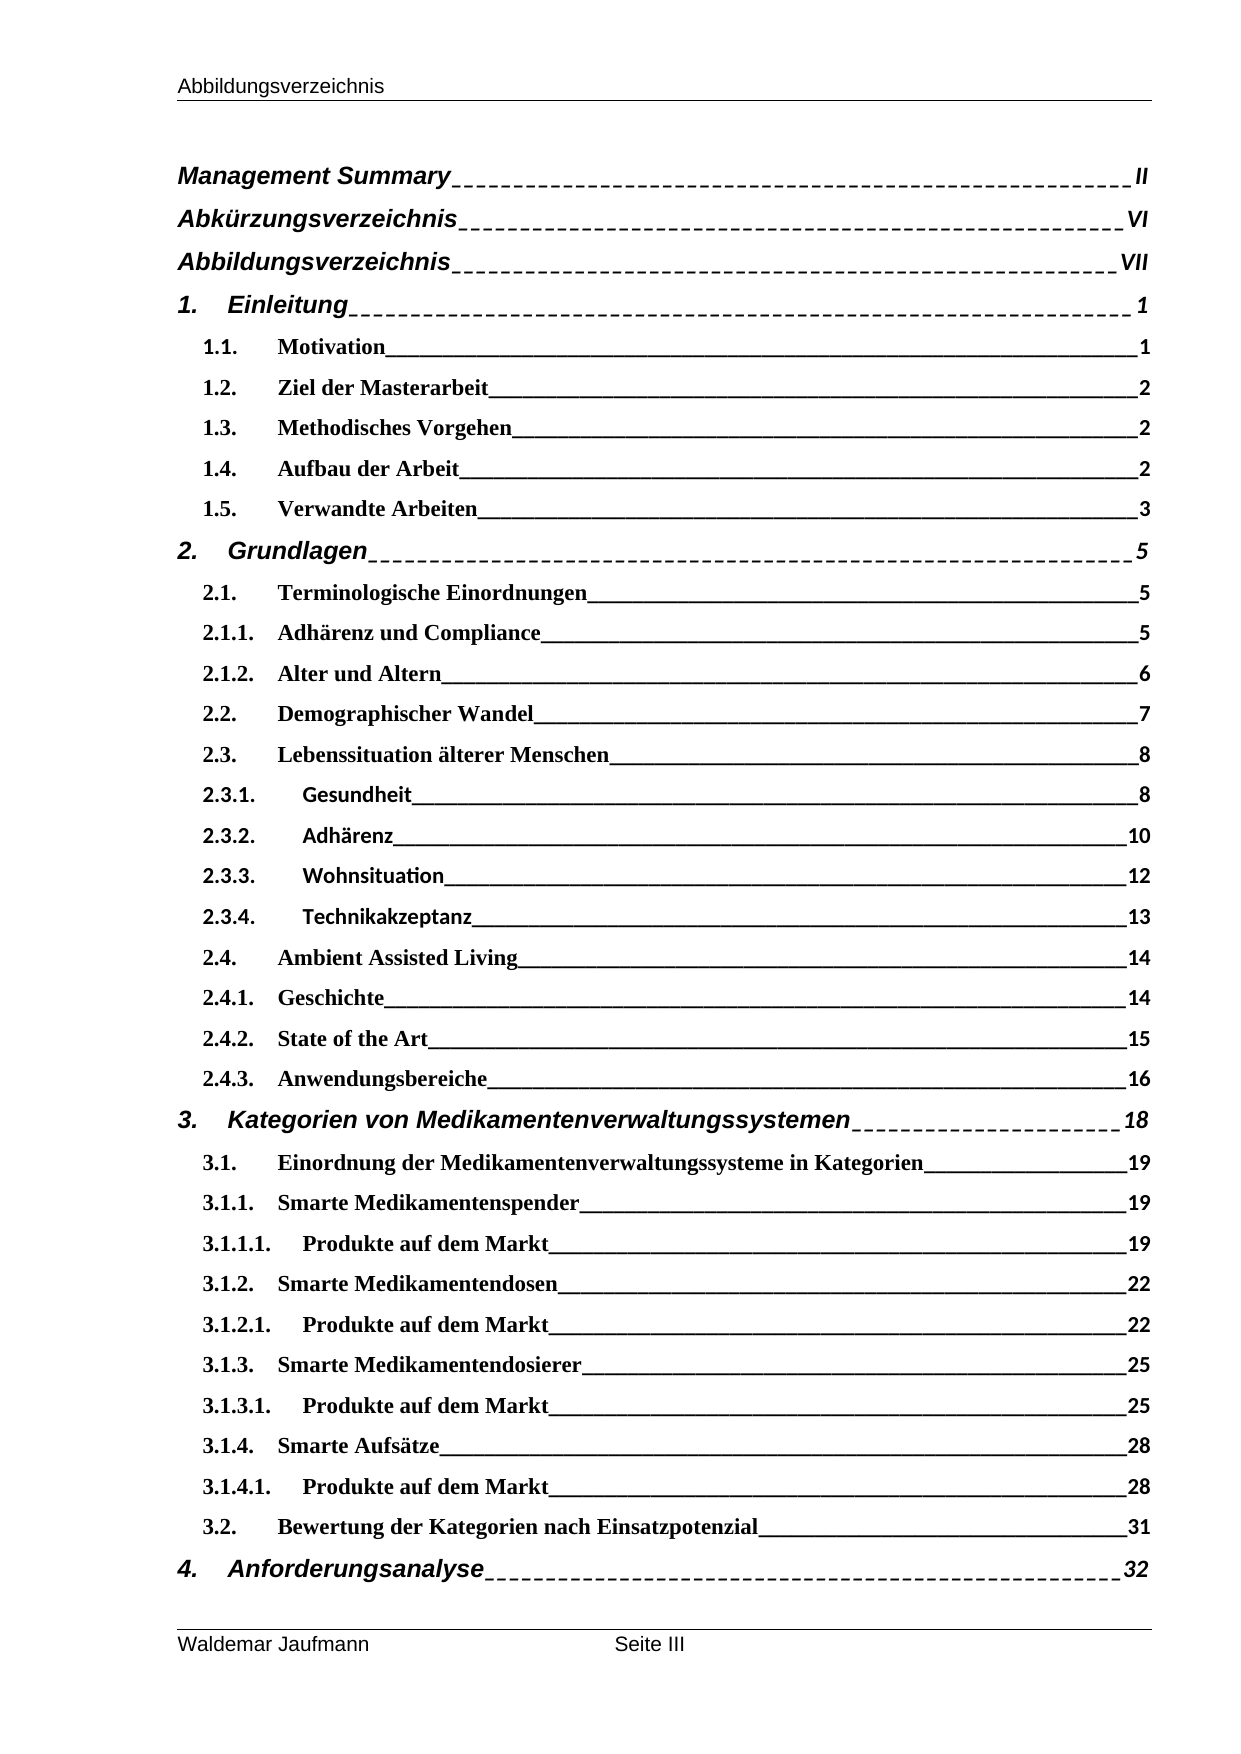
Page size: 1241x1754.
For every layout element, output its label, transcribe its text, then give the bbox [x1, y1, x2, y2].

text 2.3.4. Technikakzeptanz 13 [202, 902, 1152, 930]
text 2.1. Terminologische Einordnungen 5 [202, 578, 1152, 606]
text 1.5. Verwandte Arbeiten 3 [202, 494, 1152, 522]
text 2.3.1. Gesundheit 8 [202, 781, 1152, 808]
text Management Summary II [177, 160, 1152, 191]
text 3.1.3. Smarte Medikamentendosierer 25 [202, 1350, 1152, 1378]
text 3.1.2.1. Produkte auf dem Markt 22 [202, 1310, 1152, 1338]
text 1. Einleitung 1 [177, 289, 1152, 320]
text 2.3.2. Adhärenz 10 [202, 821, 1152, 849]
text 3.1.4.1. Produkte auf dem Markt 28 [202, 1472, 1152, 1500]
text 3.2. Bewertung der Kategorien nach Einsatzpotenzial 31 [202, 1512, 1152, 1540]
text 2.4.1. Geschichte 14 [202, 983, 1152, 1011]
text 4. Anforderungsanalyse 32 [177, 1553, 1152, 1583]
text 1.4. Aufbau der Arbeit 2 [202, 454, 1152, 482]
text 2.4. Ambient Assisted Living 14 [202, 943, 1152, 971]
text 3.1.1.1. Produkte auf dem Markt 19 [202, 1229, 1152, 1257]
text 3.1.1. Smarte Medikamentenspender 19 [202, 1188, 1152, 1216]
text 1.3. Methodisches Vorgehen 2 [202, 413, 1152, 441]
text 1.1. Motivation 1 [202, 332, 1152, 360]
text 3. Kategorien von Medikamentenverwaltungssystemen 18 [177, 1105, 1152, 1135]
text 3.1.2. Smarte Medikamentendosen 22 [202, 1269, 1152, 1297]
text 2.1.1. Adhärenz und Compliance 5 [202, 618, 1152, 646]
text Abkürzungsverzeichnis VI [177, 203, 1152, 234]
text 2.2. Demographischer Wandel 7 [202, 699, 1152, 727]
text 3.1.4. Smarte Aufsätze 28 [202, 1431, 1152, 1459]
text 2.3. Lebenssituation älterer Menschen 8 [202, 740, 1152, 768]
text Abbildungsverzeichnis VII [177, 246, 1152, 277]
text 3.1. Einordnung der Medikamentenverwaltungssysteme in Kategorien 19 [202, 1148, 1152, 1176]
text 2.3.3. Wohnsituation 12 [202, 862, 1152, 889]
text 2.1.2. Alter und Altern 6 [202, 659, 1152, 687]
text 2.4.3. Anwendungsbereiche 16 [202, 1064, 1152, 1092]
text 1.2. Ziel der Masterarbeit 2 [202, 373, 1152, 401]
text 2.4.2. State of the Art 15 [202, 1024, 1152, 1052]
text 3.1.3.1. Produkte auf dem Markt 25 [202, 1391, 1152, 1419]
text 2. Grundlagen 5 [177, 535, 1152, 565]
